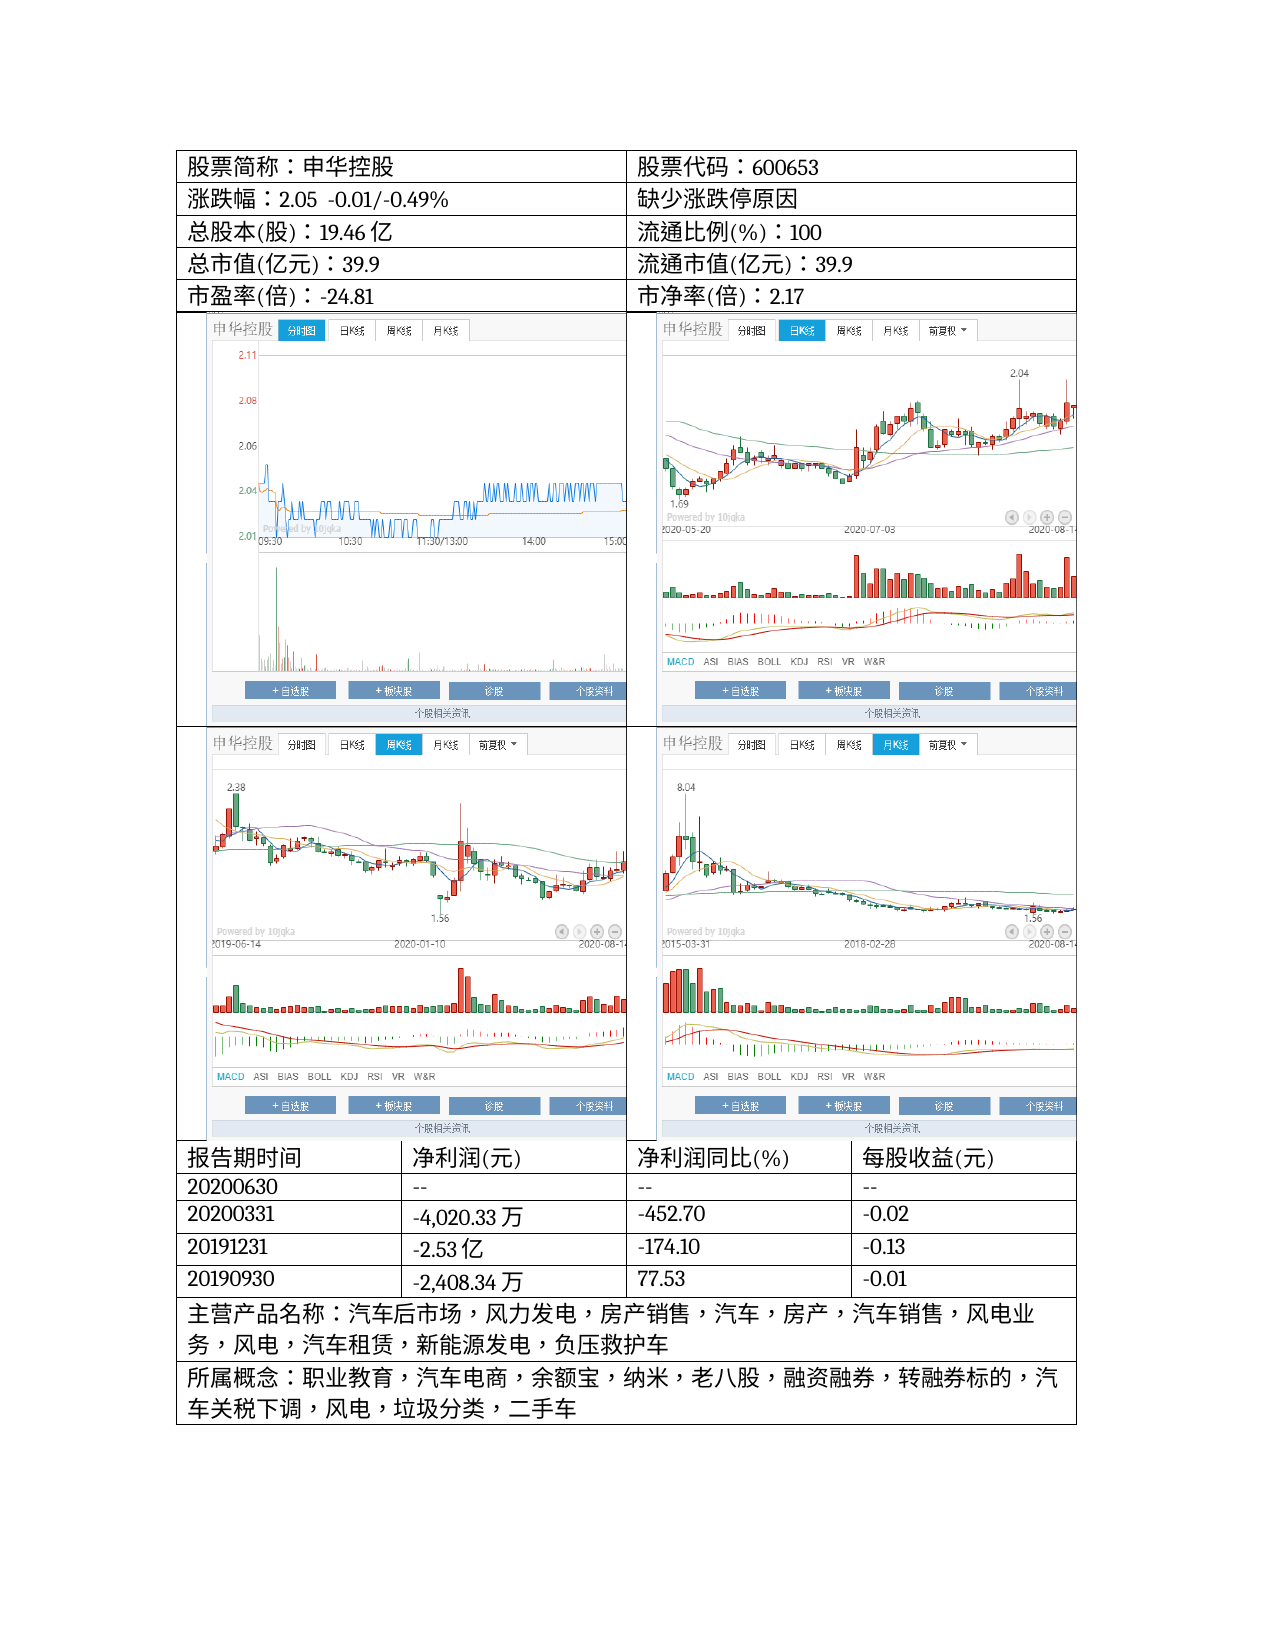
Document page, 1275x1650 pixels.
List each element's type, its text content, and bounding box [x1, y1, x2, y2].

table_cell 20200331 [177, 1201, 401, 1232]
table_cell -- [402, 1174, 626, 1200]
table_cell 流通比例(%)：100 [627, 216, 1076, 247]
table_header 净利润(元) [402, 1141, 626, 1173]
table_cell [177, 313, 206, 726]
table_cell -2.53亿 [402, 1234, 626, 1265]
picture [656, 727, 1077, 1141]
table_cell -- [852, 1174, 1076, 1200]
table_cell -0.02 [852, 1201, 1076, 1232]
table_cell -2,408.34万 [402, 1266, 626, 1297]
table_cell 总市值(亿元)：39.9 [177, 248, 626, 279]
table_cell 涨跌幅：2.05 -0.01/-0.49% [177, 183, 626, 214]
table_cell [627, 313, 656, 726]
table_cell 缺少涨跌停原因 [627, 183, 1076, 214]
table_header 主营产品名称：汽车后市场，风力发电，房产销售，汽车，房产，汽车销售，风电业务，风电，汽车租赁，新能源发电，负压救护车 [177, 1298, 1076, 1361]
table_cell -0.01 [852, 1266, 1076, 1297]
table_cell 流通市值(亿元)：39.9 [627, 248, 1076, 279]
picture [656, 312, 1077, 726]
picture [206, 727, 627, 1141]
table_header 净利润同比(%) [627, 1141, 851, 1173]
table_cell [177, 727, 206, 1140]
table_cell 所属概念：职业教育，汽车电商，余额宝，纳米，老八股，融资融券，转融券标的，汽车关税下调，风电，垃圾分类，二手车 [177, 1362, 1076, 1424]
table_cell -174.10 [627, 1234, 851, 1265]
table_cell 市盈率(倍)：-24.81 [177, 280, 626, 311]
table_cell [627, 727, 656, 1140]
table_cell -452.70 [627, 1201, 851, 1232]
table_cell 20190930 [177, 1266, 401, 1297]
table_cell 总股本(股)：19.46亿 [177, 216, 626, 247]
table_header 股票代码：600653 [627, 151, 1076, 182]
table_cell 20191231 [177, 1234, 401, 1265]
table_cell -- [627, 1174, 851, 1200]
table_header 股票简称：申华控股 [177, 151, 626, 182]
table_cell -0.13 [852, 1234, 1076, 1265]
table_cell -4,020.33万 [402, 1201, 626, 1232]
table_header 报告期时间 [177, 1141, 401, 1173]
picture [206, 312, 627, 726]
table_cell 市净率(倍)：2.17 [627, 280, 1076, 311]
table_cell 20200630 [177, 1174, 401, 1200]
table_header 每股收益(元) [852, 1141, 1076, 1173]
table_cell 77.53 [627, 1266, 851, 1297]
